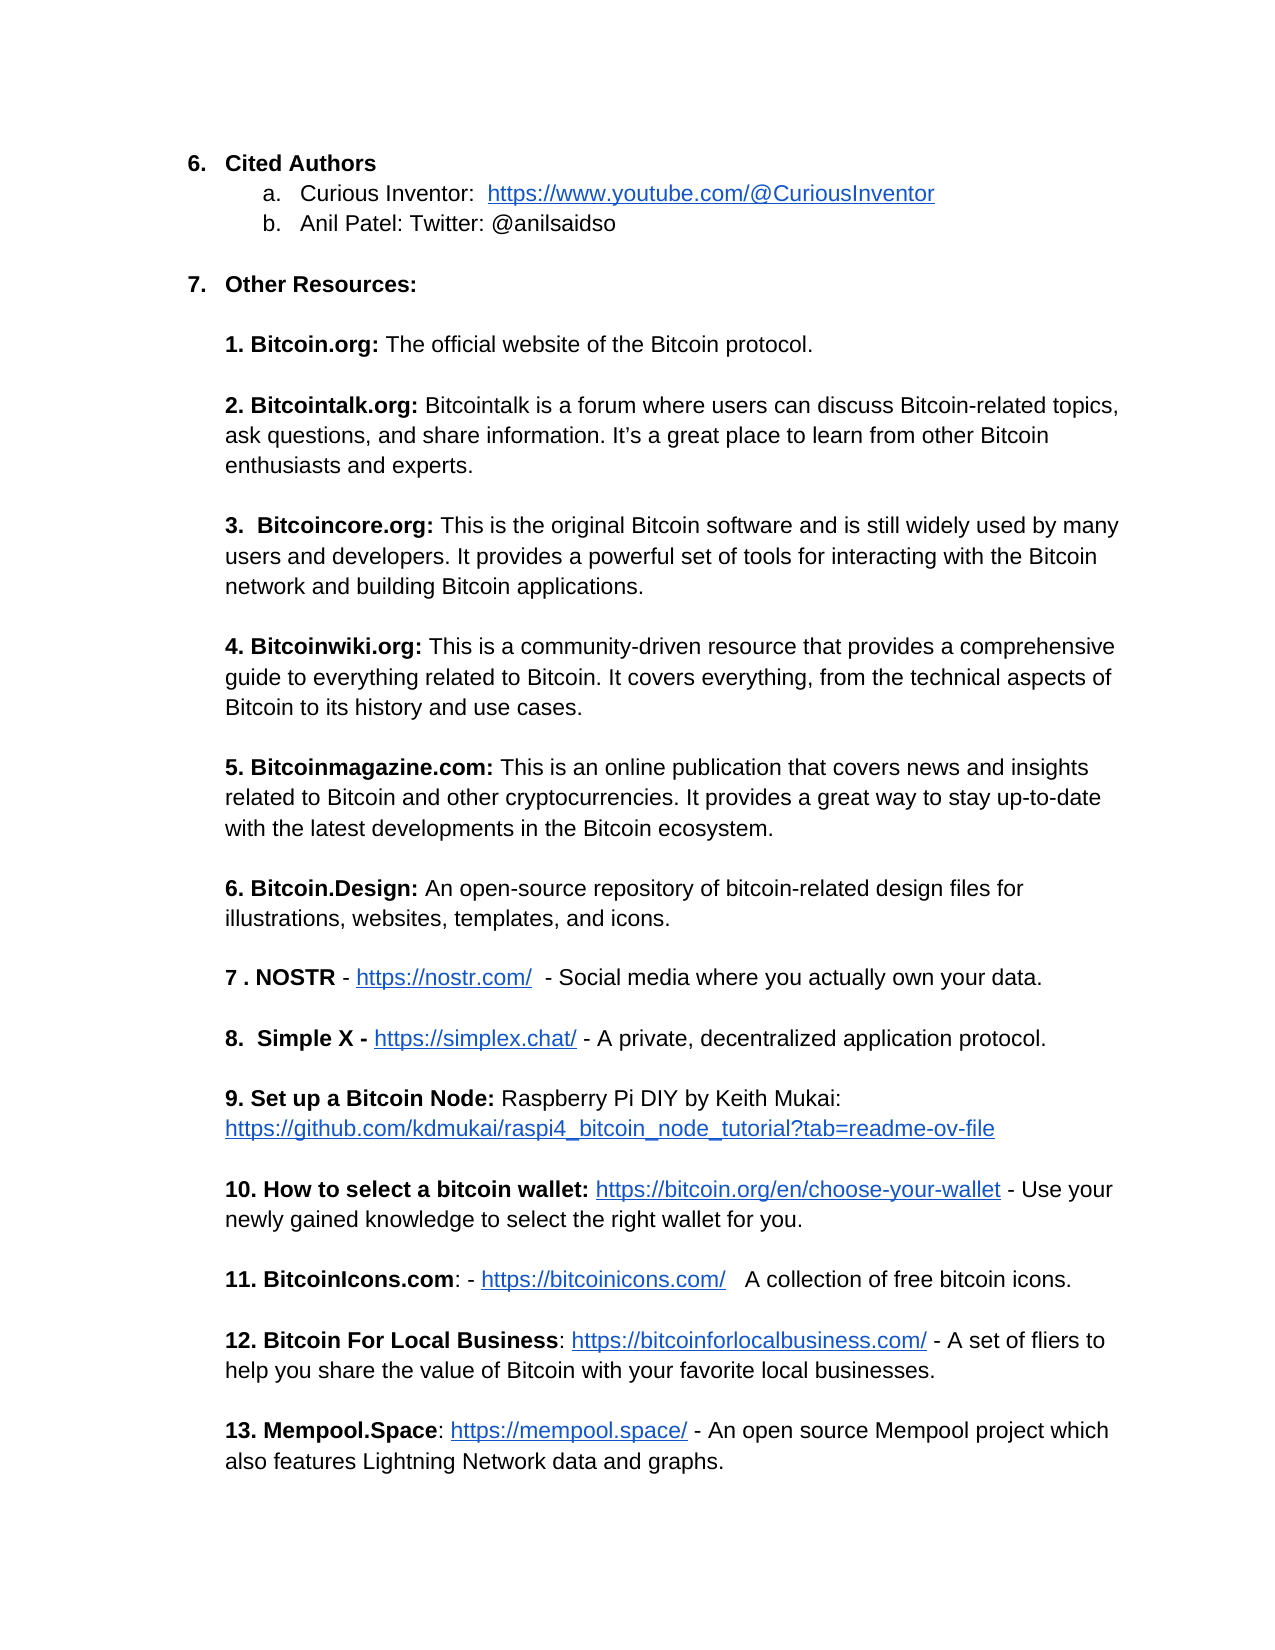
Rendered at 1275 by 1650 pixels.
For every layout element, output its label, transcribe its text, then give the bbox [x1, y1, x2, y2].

text 1. Bitcoin.org: The official website of the Bitcoin protocol. [225, 331, 1125, 358]
text 9. Set up a Bitcoin Node: Raspberry Pi DIY by Keith Mukai: https://github.com/kdmukai/raspi4_bitcoin_node_tutorial?tab=readme-ov-file [225, 1085, 1125, 1142]
text 8. Simple X - https://simplex.chat/ - A private, decentralized application protocol. [225, 1025, 1125, 1051]
text 10. How to select a bitcoin wallet: https://bitcoin.org/en/choose-your-wallet - Use your newly gained knowledge to select the right wallet for you. [225, 1176, 1125, 1232]
list Curious Inventor: https://www.youtube.com/@CuriousInventor [262, 180, 1125, 207]
text 13. Mempool.Space: https://mempool.space/ - An open source Mempool project which also features Lightning Network data and graphs. [225, 1417, 1125, 1474]
text 2. Bitcointalk.org: Bitcointalk is a forum where users can discuss Bitcoin-related topics, ask questions, and share information. It’s a great place to learn from other Bitcoin enthusiasts and experts. [225, 392, 1125, 478]
list Anil Patel: Twitter: @anilsaidso [262, 210, 1125, 237]
text 7 . NOSTR - https://nostr.com/ - Social media where you actually own your data. [225, 964, 1125, 991]
text 12. Bitcoin For Local Business: https://bitcoinforlocalbusiness.com/ - A set of fliers to help you share the value of Bitcoin with your favorite local businesses. [225, 1327, 1125, 1383]
text 11. BitcoinIcons.com: - https://bitcoinicons.com/ A collection of free bitcoin icons. [225, 1266, 1125, 1293]
text 6. Bitcoin.Design: An open-source repository of bitcoin-related design files for illustrations, websites, templates, and icons. [225, 875, 1125, 932]
list Other Resources: [187, 271, 1125, 297]
text 3. Bitcoincore.org: This is the original Bitcoin software and is still widely used by many users and developers. It provides a powerful set of tools for interacting with the Bitcoin network and building Bitcoin applications. [225, 512, 1125, 599]
text 5. Bitcoinmagazine.com: This is an online publication that covers news and insights related to Bitcoin and other cryptocurrencies. It provides a great way to stay up-to-date with the latest developments in the Bitcoin ecosystem. [225, 754, 1125, 841]
text 4. Bitcoinwiki.org: This is a community-driven resource that provides a comprehensive guide to everything related to Bitcoin. It covers everything, from the technical aspects of Bitcoin to its history and use cases. [225, 633, 1125, 720]
list Cited Authors [187, 150, 1125, 176]
